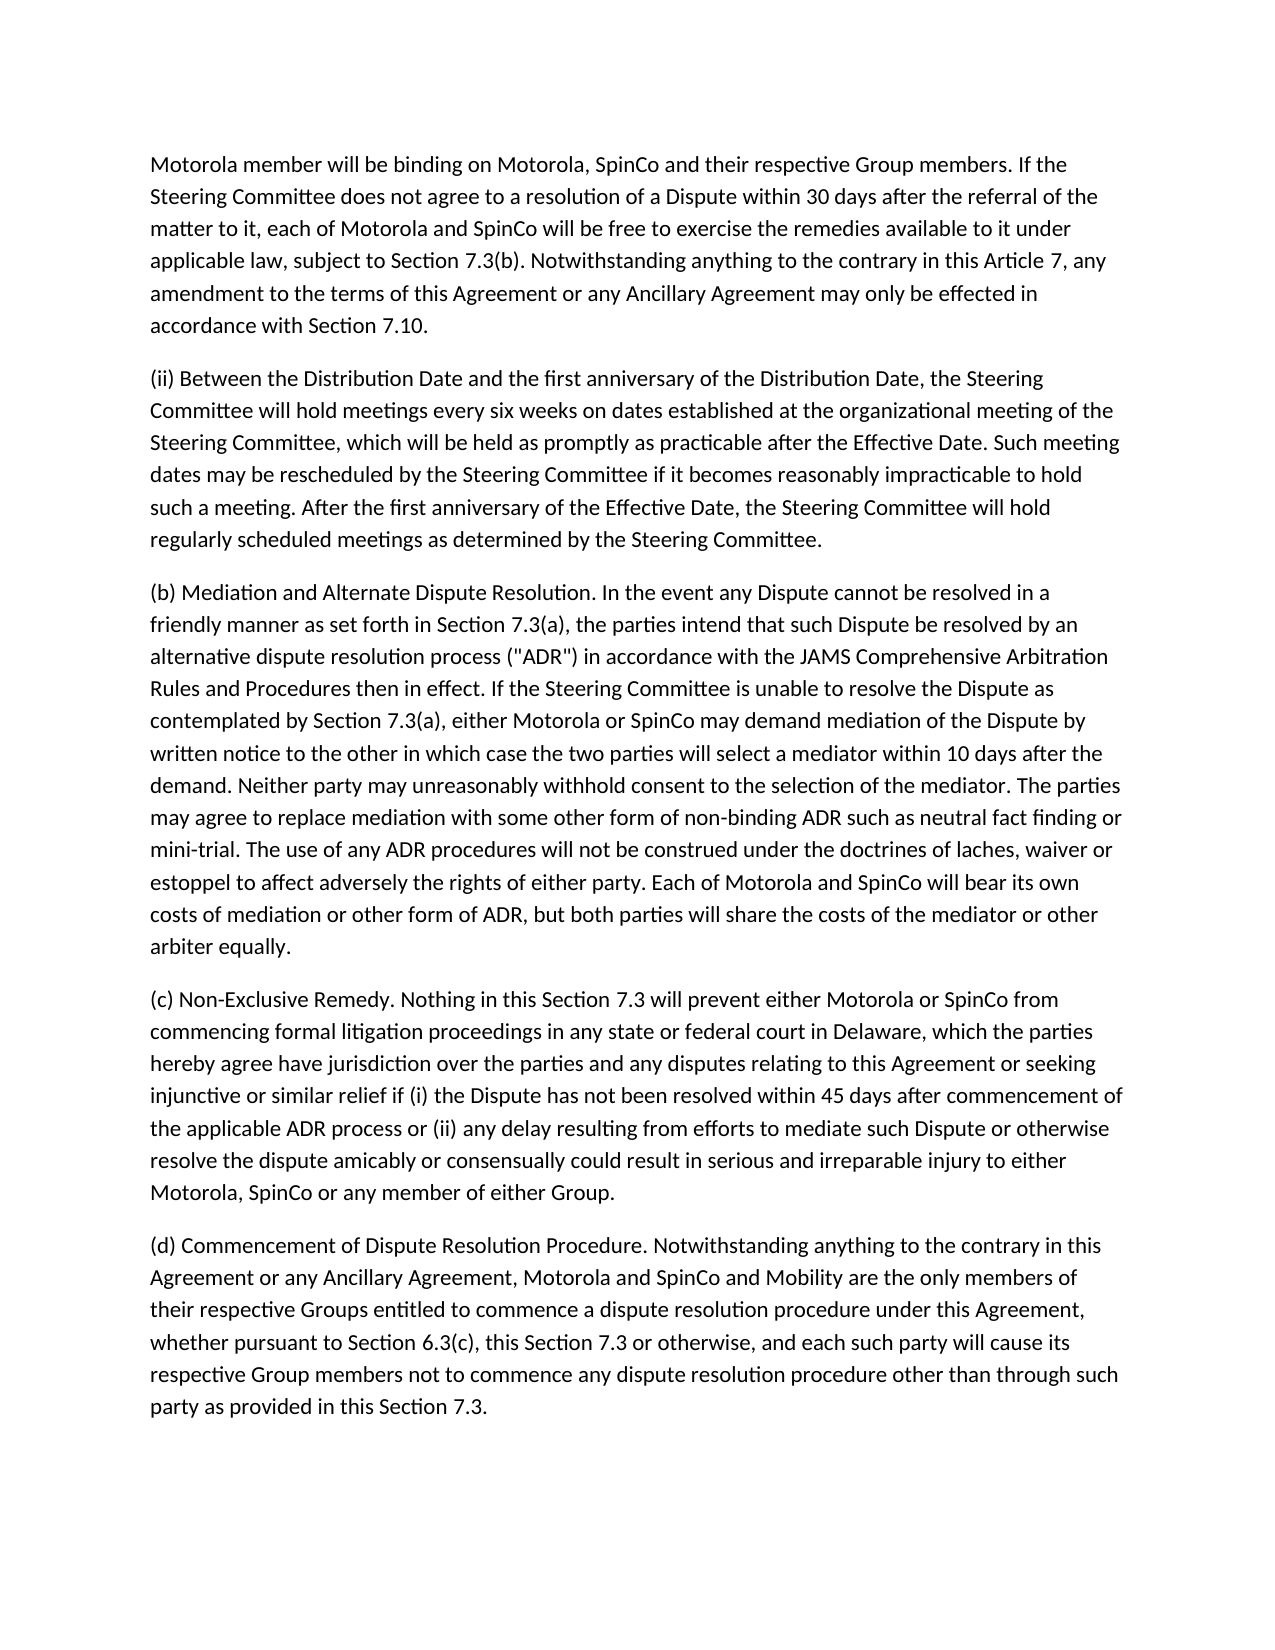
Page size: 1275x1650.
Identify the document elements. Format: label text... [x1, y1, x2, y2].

text (b) Mediation and Alternate Dispute Resolution. In the event any Dispute cannot be resolved in a friendly manner as set forth in Section 7.3(a), the parties intend that such Dispute be resolved by an alternative dispute resolution process ("ADR") in accordance with the JAMS Comprehensive Arbitration Rules and Procedures then in effect. If the Steering Committee is unable to resolve the Dispute as contemplated by Section 7.3(a), either Motorola or SpinCo may demand mediation of the Dispute by written notice to the other in which case the two parties will select a mediator within 10 days after the demand. Neither party may unreasonably withhold consent to the selection of the mediator. The parties may agree to replace mediation with some other form of non-binding ADR such as neutral fact finding or mini-trial. The use of any ADR procedures will not be construed under the doctrines of laches, waiver or estoppel to affect adversely the rights of either party. Each of Motorola and SpinCo will bear its own costs of mediation or other form of ADR, but both parties will share the costs of the mediator or other arbiter equally. [150, 578, 1125, 960]
text (ii) Between the Distribution Date and the first anniversary of the Distribution Date, the Steering Committee will hold meetings every six weeks on dates established at the organizational meeting of the Steering Committee, which will be held as promptly as practicable after the Effective Date. Such meeting dates may be rescheduled by the Steering Committee if it becomes reasonably impracticable to hold such a meeting. After the first anniversary of the Effective Date, the Steering Committee will hold regularly scheduled meetings as determined by the Steering Committee. [150, 364, 1125, 553]
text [150, 150, 1125, 339]
text (d) Commencement of Dispute Resolution Procedure. Notwithstanding anything to the contrary in this Agreement or any Ancillary Agreement, Motorola and SpinCo and Mobility are the only members of their respective Groups entitled to commence a dispute resolution procedure under this Agreement, whether pursuant to Section 6.3(c), this Section 7.3 or otherwise, and each such party will cause its respective Group members not to commence any dispute resolution procedure other than through such party as provided in this Section 7.3. [150, 1231, 1125, 1420]
text (c) Non-Exclusive Remedy. Nothing in this Section 7.3 will prevent either Motorola or SpinCo from commencing formal litigation proceedings in any state or federal court in Delaware, which the parties hereby agree have jurisdiction over the parties and any disputes relating to this Agreement or seeking injunctive or similar relief if (i) the Dispute has not been resolved within 45 days after commencement of the applicable ADR process or (ii) any delay resulting from efforts to mediate such Dispute or otherwise resolve the dispute amicably or consensually could result in serious and irreparable injury to either Motorola, SpinCo or any member of either Group. [150, 985, 1125, 1206]
